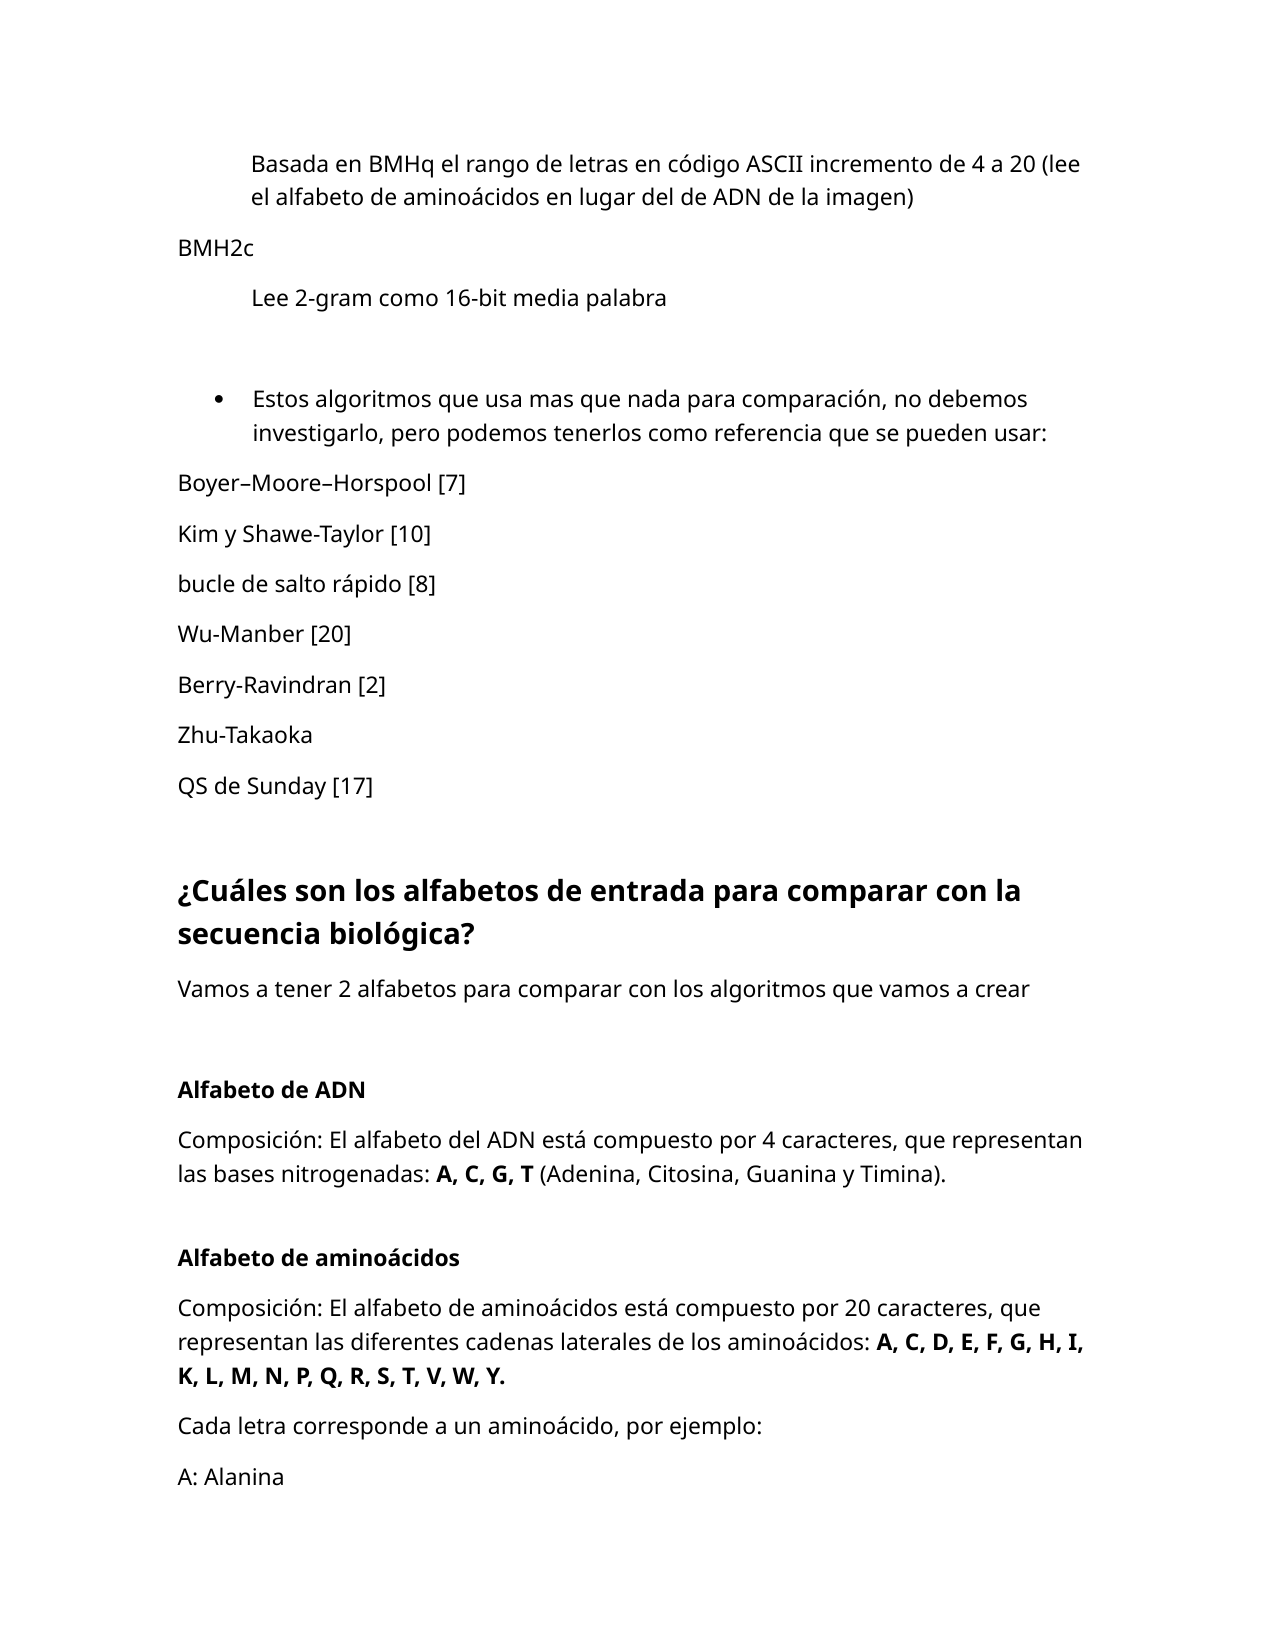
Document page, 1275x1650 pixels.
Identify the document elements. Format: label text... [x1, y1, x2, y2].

text Composición: El alfabeto de aminoácidos está compuesto por 20 caracteres, que representan las diferentes cadenas laterales de los aminoácidos: A, C, D, E, F, G, H, I, K, L, M, N, P, Q, R, S, T, V, W, Y. [177, 1292, 1098, 1391]
text A: Alanina [177, 1461, 1098, 1492]
text Cada letra corresponde a un aminoácido, por ejemplo: [177, 1410, 1098, 1442]
text Berry-Ravindran [2] [177, 669, 1098, 700]
text Zhu-Takaoka [177, 719, 1098, 751]
list Estos algoritmos que usa mas que nada para comparación, no debemos investigarlo, pero podemos tenerlos como referencia que se pueden usar: [215, 383, 1098, 448]
text Basada en BMHq el rango de letras en código ASCII incremento de 4 a 20 (lee el alfabeto de aminoácidos en lugar del de ADN de la imagen) [251, 148, 1098, 213]
text ¿Cuáles son los alfabetos de entrada para comparar con la secuencia biológica? [177, 871, 1098, 953]
text Alfabeto de ADN [177, 1074, 1098, 1105]
text QS de Sunday [17] [177, 770, 1098, 801]
text Wu-Manber [20] [177, 618, 1098, 650]
text Composición: El alfabeto del ADN está compuesto por 4 caracteres, que representan las bases nitrogenadas: A, C, G, T (Adenina, Citosina, Guanina y Timina). [177, 1124, 1098, 1189]
text Alfabeto de aminoácidos [177, 1208, 1098, 1273]
text Kim y Shawe-Taylor [10] [177, 518, 1098, 549]
text bucle de salto rápido [8] [177, 568, 1098, 599]
text BMH2c [177, 232, 1098, 263]
text Vamos a tener 2 alfabetos para comparar con los algoritmos que vamos a crear [177, 973, 1098, 1004]
text Lee 2-gram como 16-bit media palabra [177, 282, 1098, 313]
text Boyer–Moore–Horspool [7] [177, 467, 1098, 498]
